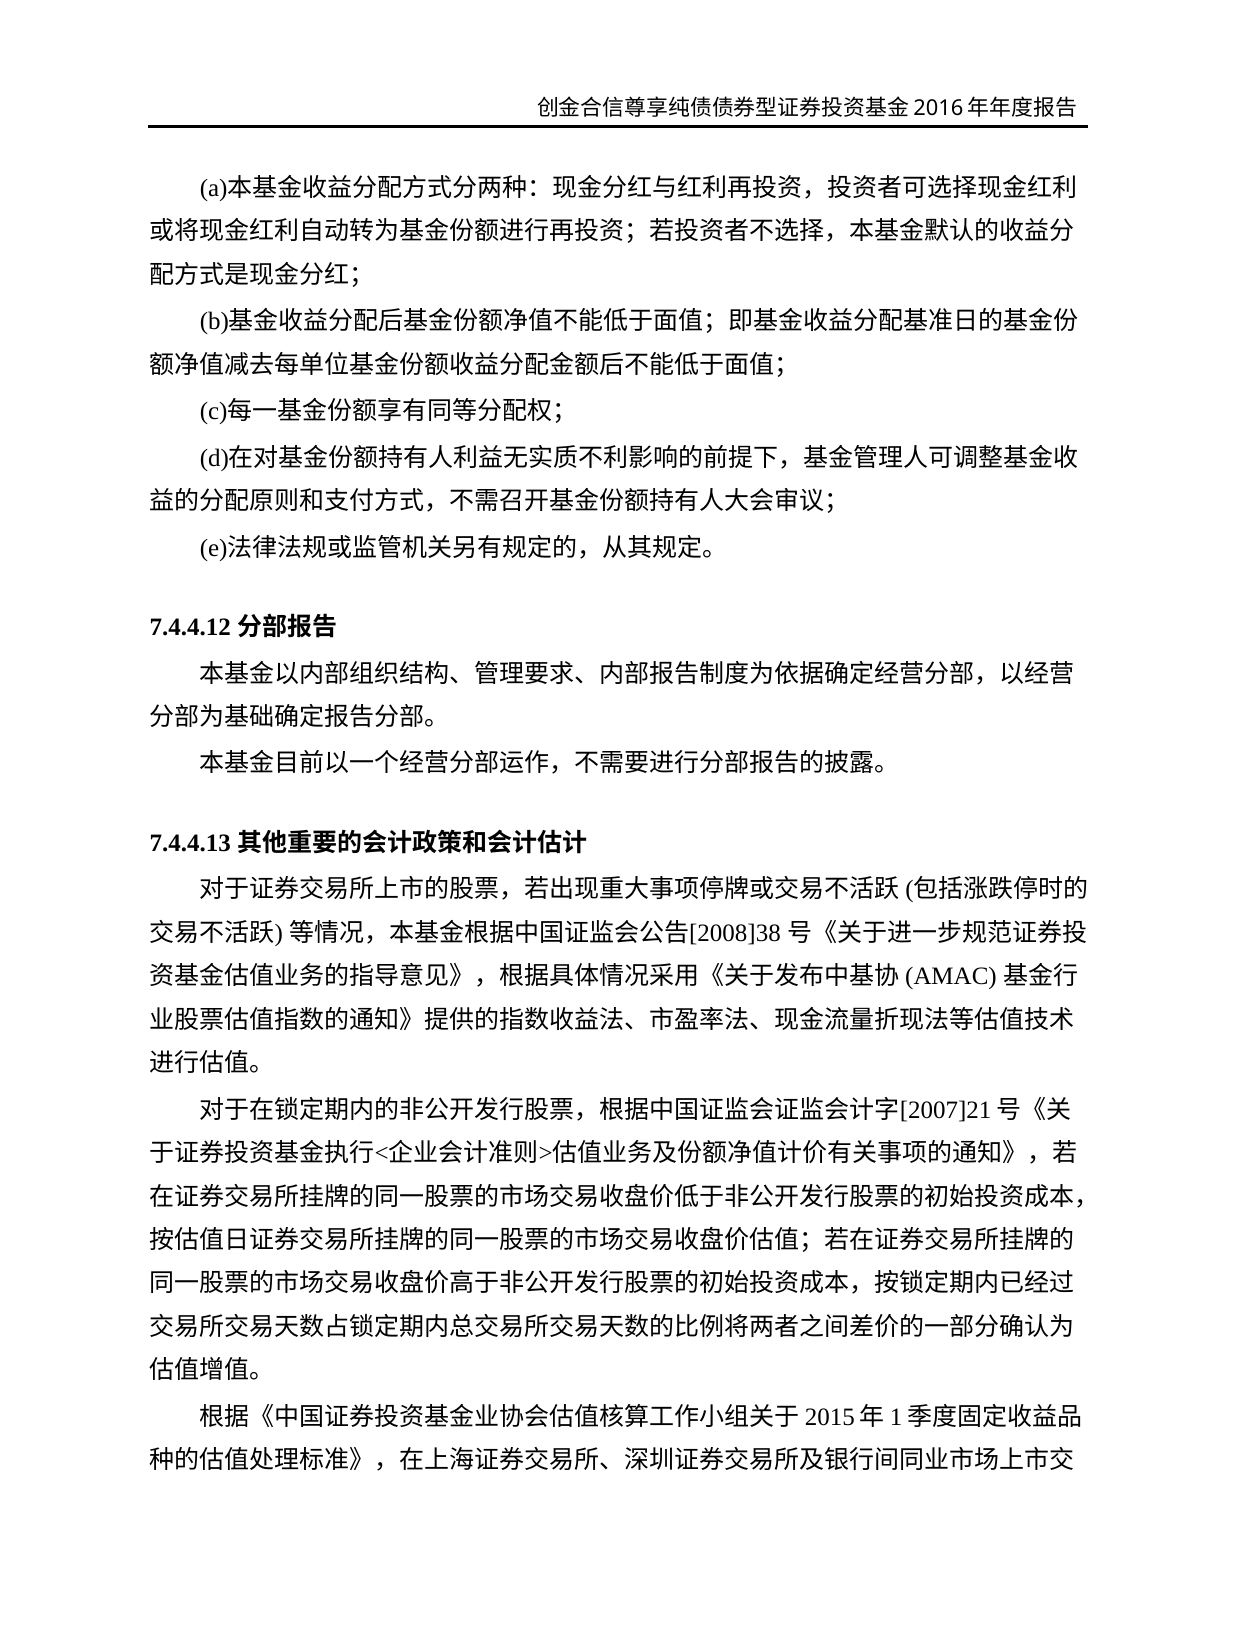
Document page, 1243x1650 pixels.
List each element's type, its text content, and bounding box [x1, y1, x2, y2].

text 本基金以内部组织结构、管理要求、内部报告制度为依据确定经营分部，以经营分部为基础确定报告分部。 [149, 653, 1094, 733]
text (d)在对基金份额持有人利益无实质不利影响的前提下，基金管理人可调整基金收益的分配原则和支付方式，不需召开基金份额持有人大会审议； [149, 437, 1094, 517]
text 本基金目前以一个经营分部运作，不需要进行分部报告的披露。 [149, 743, 1094, 779]
text 对于在锁定期内的非公开发行股票，根据中国证监会证监会计字[2007]21号《关于证券投资基金执行<企业会计准则>估值业务及份额净值计价有关事项的通知》，若在证券交易所挂牌的同一股票的市场交易收盘价低于非公开发行股票的初始投资成本，按估值日证券交易所挂牌的同一股票的市场交易收盘价估值；若在证券交易所挂牌的同一股票的市场交易收盘价高于非公开发行股票的初始投资成本，按锁定期内已经过交易所交易天数占锁定期内总交易所交易天数的比例将两者之间差价的一部分确认为估值增值。 [149, 1089, 1094, 1386]
text 7.4.4.12 分部报告 [149, 607, 1094, 643]
text 对于证券交易所上市的股票，若出现重大事项停牌或交易不活跃 (包括涨跌停时的交易不活跃) 等情况，本基金根据中国证监会公告[2008]38 号《关于进一步规范证券投资基金估值业务的指导意见》，根据具体情况采用《关于发布中基协 (AMAC) 基金行业股票估值指数的通知》提供的指数收益法、市盈率法、现金流量折现法等估值技术进行估值。 [149, 869, 1094, 1079]
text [149, 1396, 1094, 1476]
text (e)法律法规或监管机关另有规定的，从其规定。 [149, 527, 1094, 563]
text 7.4.4.13 其他重要的会计政策和会计估计 [149, 822, 1094, 859]
text (b)基金收益分配后基金份额净值不能低于面值；即基金收益分配基准日的基金份额净值减去每单位基金份额收益分配金额后不能低于面值； [149, 301, 1094, 380]
text (c)每一基金份额享有同等分配权； [149, 391, 1094, 427]
text (a)本基金收益分配方式分两种：现金分红与红利再投资，投资者可选择现金红利或将现金红利自动转为基金份额进行再投资；若投资者不选择，本基金默认的收益分配方式是现金分红； [149, 167, 1094, 291]
